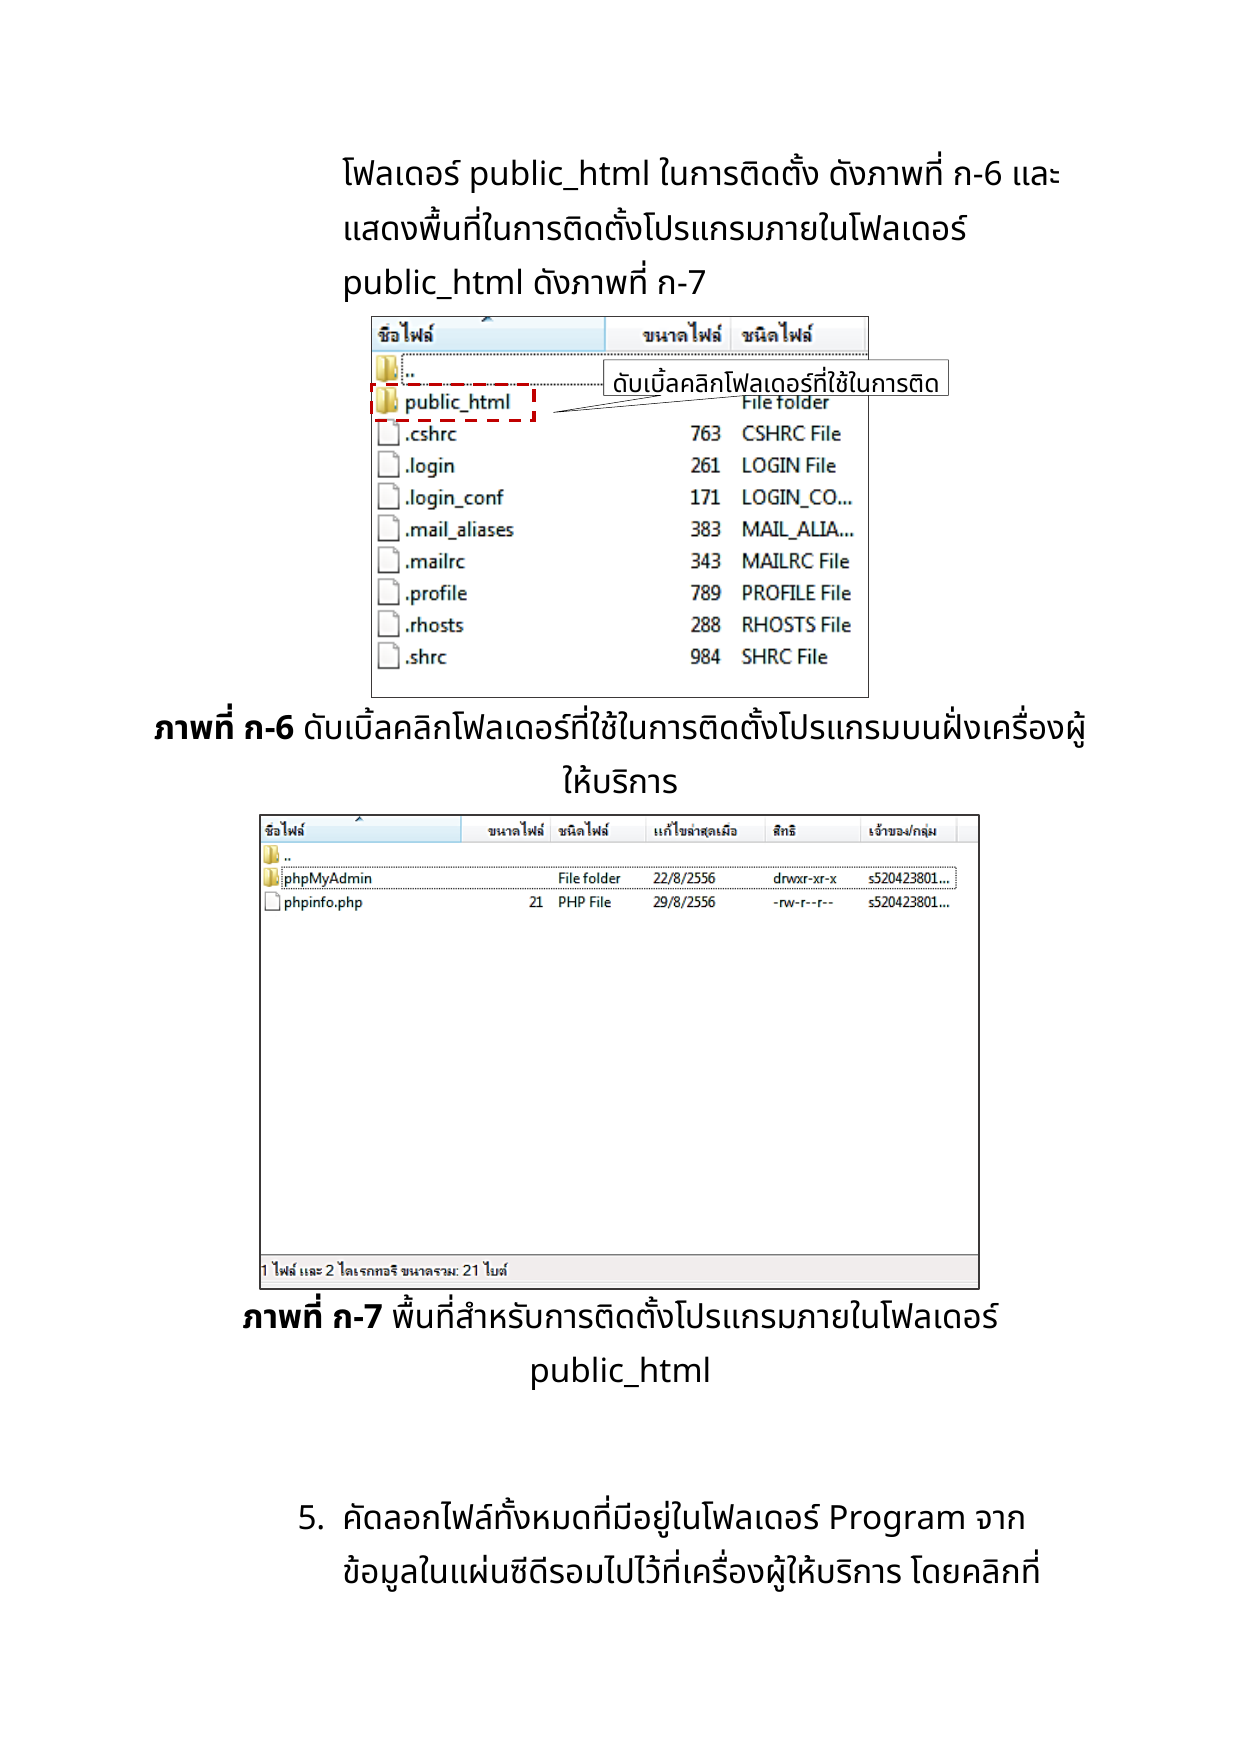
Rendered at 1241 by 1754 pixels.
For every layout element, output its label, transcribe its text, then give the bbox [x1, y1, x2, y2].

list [297, 150, 1090, 309]
picture [261, 816, 978, 1288]
picture [372, 317, 868, 697]
text ภาพที่ ก-6 ดับเบิ้ลคลิกโฟลเดอร์ที่ใช้ในการติดตั้งโปรแกรมบนฝั่งเครื่องผู้ให้บริการ [150, 703, 1090, 808]
text ภาพที่ ก-7 พื้นที่สำหรับการติดตั้งโปรแกรมภายในโฟลเดอร์ public_html [150, 1293, 1090, 1392]
